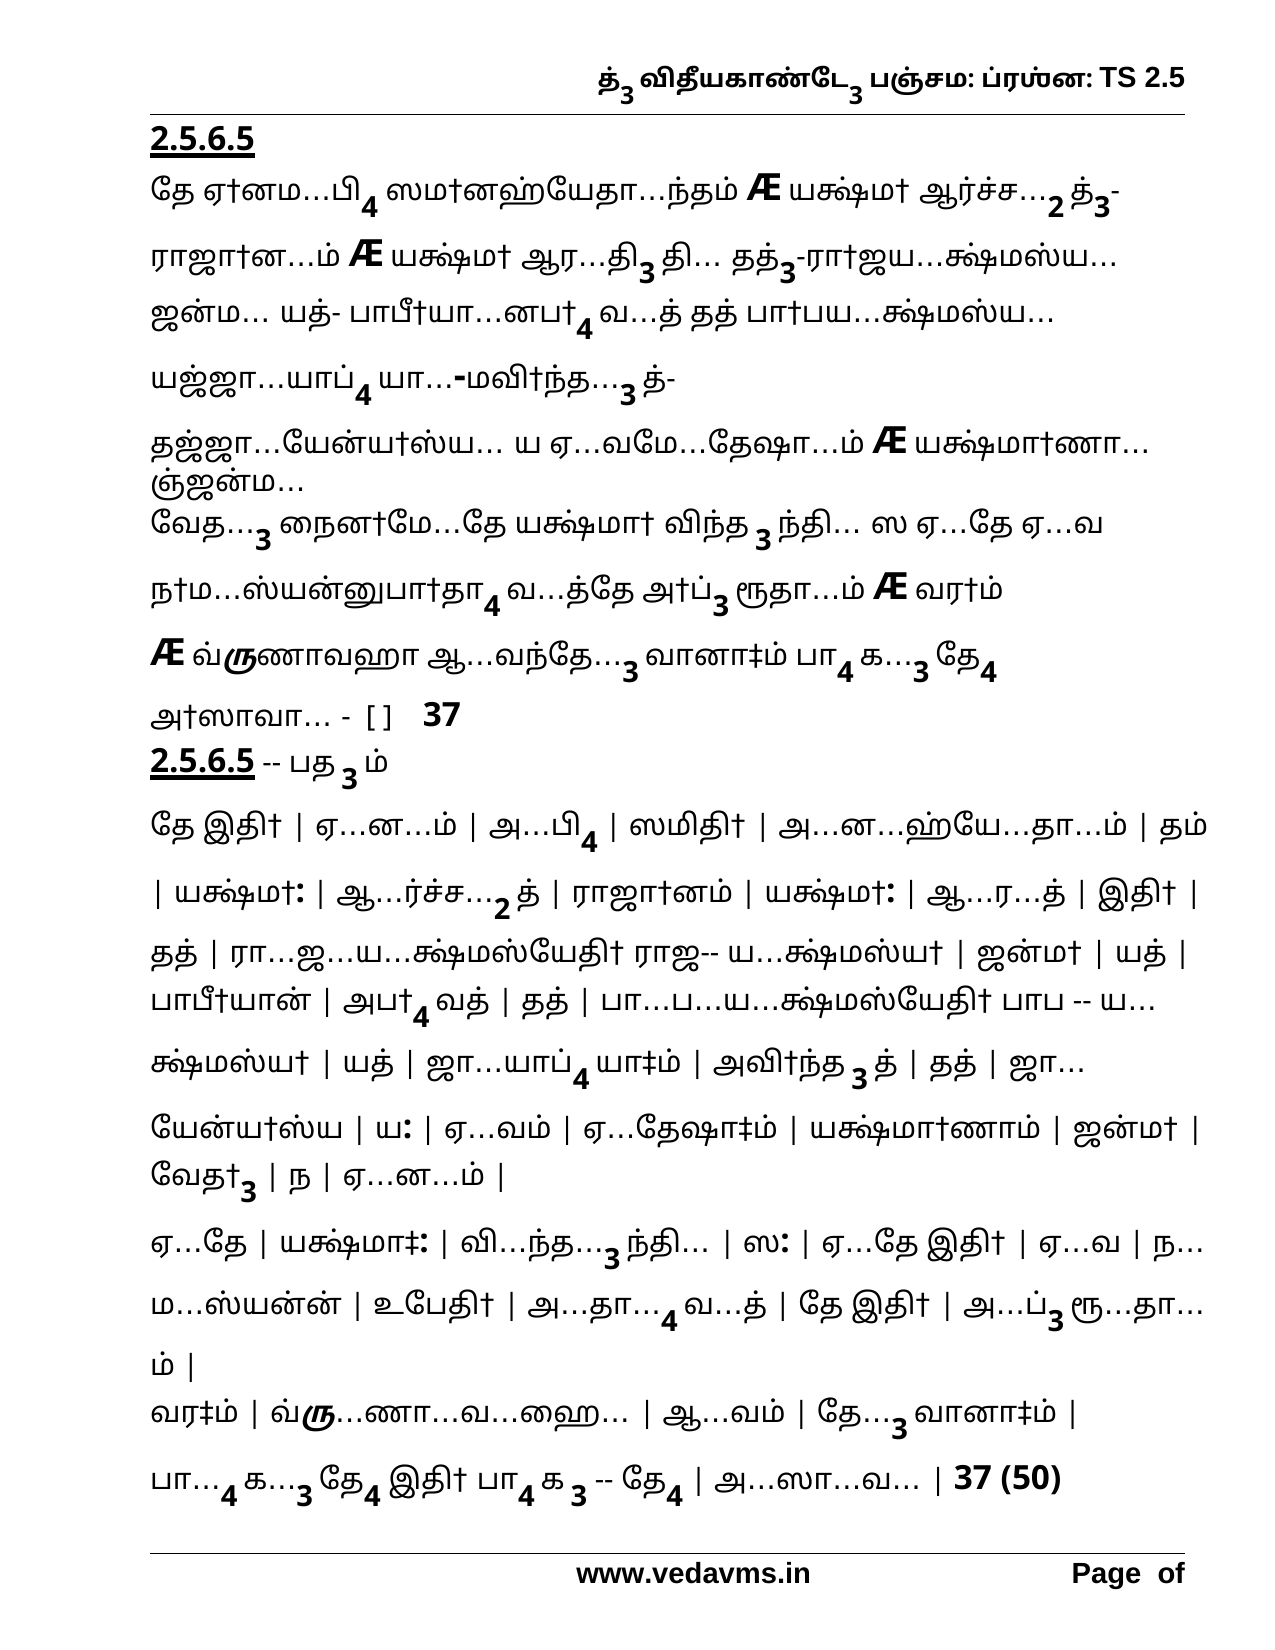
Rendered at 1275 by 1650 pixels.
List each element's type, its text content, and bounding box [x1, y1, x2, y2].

text தே ஏ†னம…பி4 ஸம†னஹ்யேதா…ந்தம் Æயக்ஷ்ம† ஆர்ச்ச…2த்3-ராஜா†ன…ம் Æயக்ஷ்ம† ஆர…தி3தி… தத்3-ரா†ஜய…க்ஷ்மஸ்ய… ஜன்ம… யத்- பாபீ†யா…னப†4வ…த் தத் பா†பய…க்ஷ்மஸ்ய… யஜ்ஜா…யாப்4யா…-மவி†ந்த…3த்- [150, 160, 1185, 414]
text தஜ்ஜா…யேன்ய†ஸ்ய… ய ஏ…வமே…தேஷா…ம் Æயக்ஷ்மா†ணா…ஞ்ஜன்ம… [150, 414, 1185, 503]
text வேத…3 நைன†மே…தே யக்ஷ்மா† விந்த3ந்தி… ஸ ஏ…தே ஏ…வ [150, 503, 1185, 559]
text ந†ம…ஸ்யன்னுபா†தா4வ…த்தே அ†ப்3ரூதா…ம் Æவர†ம் Æவ்ருணாவஹா ஆ…வந்தே…3வானா‡ம் பா4க…3தே4 அ†ஸாவா… - [ ] 37 [150, 559, 1185, 737]
text 2.5.6.5 [150, 115, 1185, 160]
text 2.5.6.5 -- பத3ம் [150, 737, 1185, 798]
text தே இதி† | ஏ…ன…ம் | அ…பி4 | ஸமிதி† | அ…ன…ஹ்யே…தா…ம் | தம் | யக்ஷ்ம†: | ஆ…ர்ச்ச…2த் | ராஜா†னம் | யக்ஷ்ம†: | ஆ…ர…த் | இதி† | தத் | ரா…ஜ…ய…க்ஷ்மஸ்யேதி† ராஜ-- ய…க்ஷ்மஸ்ய† | ஜன்ம† | யத் | பாபீ†யான் | அப†4வத் | தத் | பா…ப…ய…க்ஷ்மஸ்யேதி† பாப -- ய…க்ஷ்மஸ்ய† | யத் | ஜா…யாப்4யா‡ம் | அவி†ந்த3த் | தத் | ஜா…யேன்ய†ஸ்ய | ய: | ஏ…வம் | ஏ…தேஷா‡ம் | யக்ஷ்மா†ணாம் | ஜன்ம† | வேத†3 | ந | ஏ…ன…ம் | ஏ…தே | யக்ஷ்மா‡: | வி…ந்த…3ந்தி… | ஸ: | ஏ…தே இதி† | ஏ…வ | ந…ம…ஸ்யன்ன் | உபேதி† | அ…தா…4வ…த் | தே இதி† | அ…ப்3ரூ…தா…ம் | வர‡ம் | வ்ரு…ணா…வ…ஹை… | ஆ…வம் | தே…3வானா‡ம் | [150, 804, 1209, 1448]
text பா…4க…3தே4 இதி† பா4க3 -- தே4 | அ…ஸா…வ… | 37 (50) [150, 1454, 1209, 1515]
